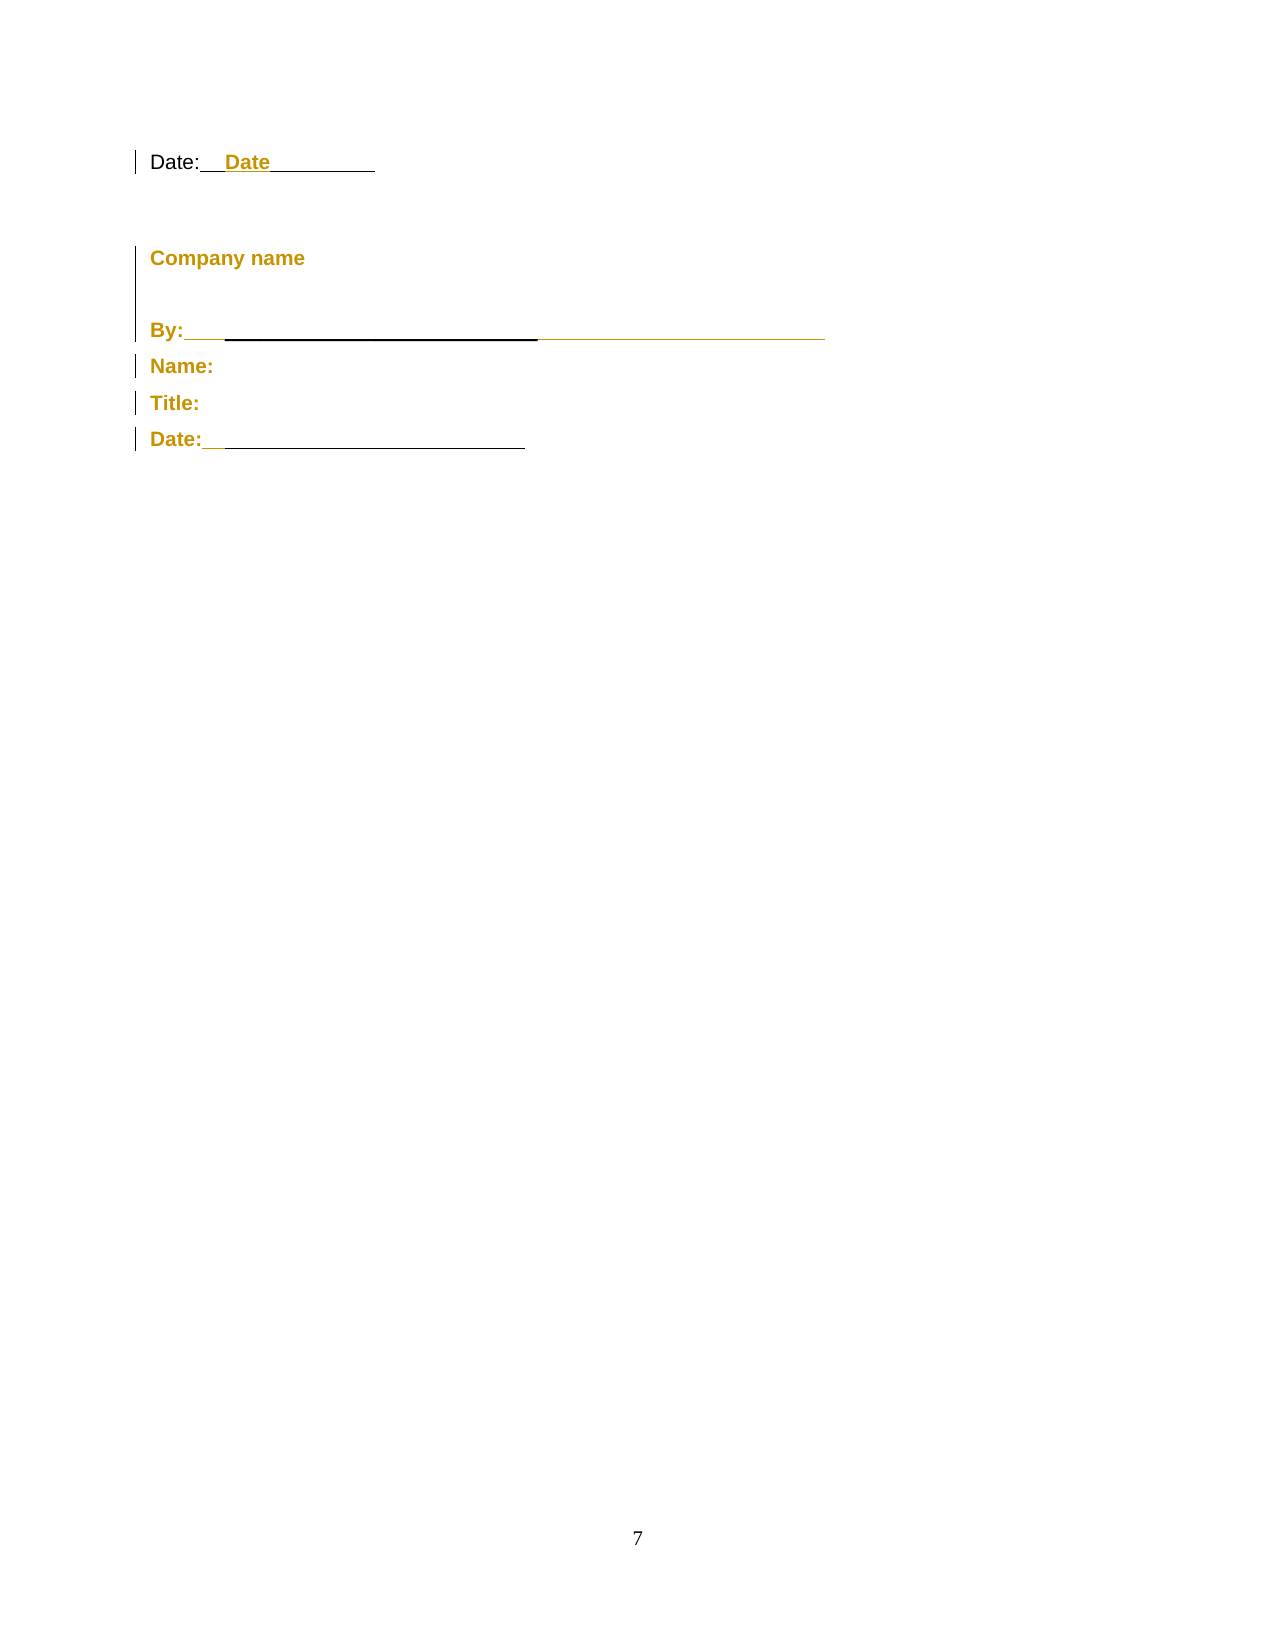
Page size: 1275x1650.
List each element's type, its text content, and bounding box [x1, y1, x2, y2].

text Date: [150, 427, 1125, 451]
text Company name [150, 246, 1125, 270]
text Title: [150, 391, 1125, 414]
text Name: [150, 354, 1125, 378]
text By: ___________________________ [150, 318, 1125, 342]
text Date: Date [150, 150, 1125, 174]
